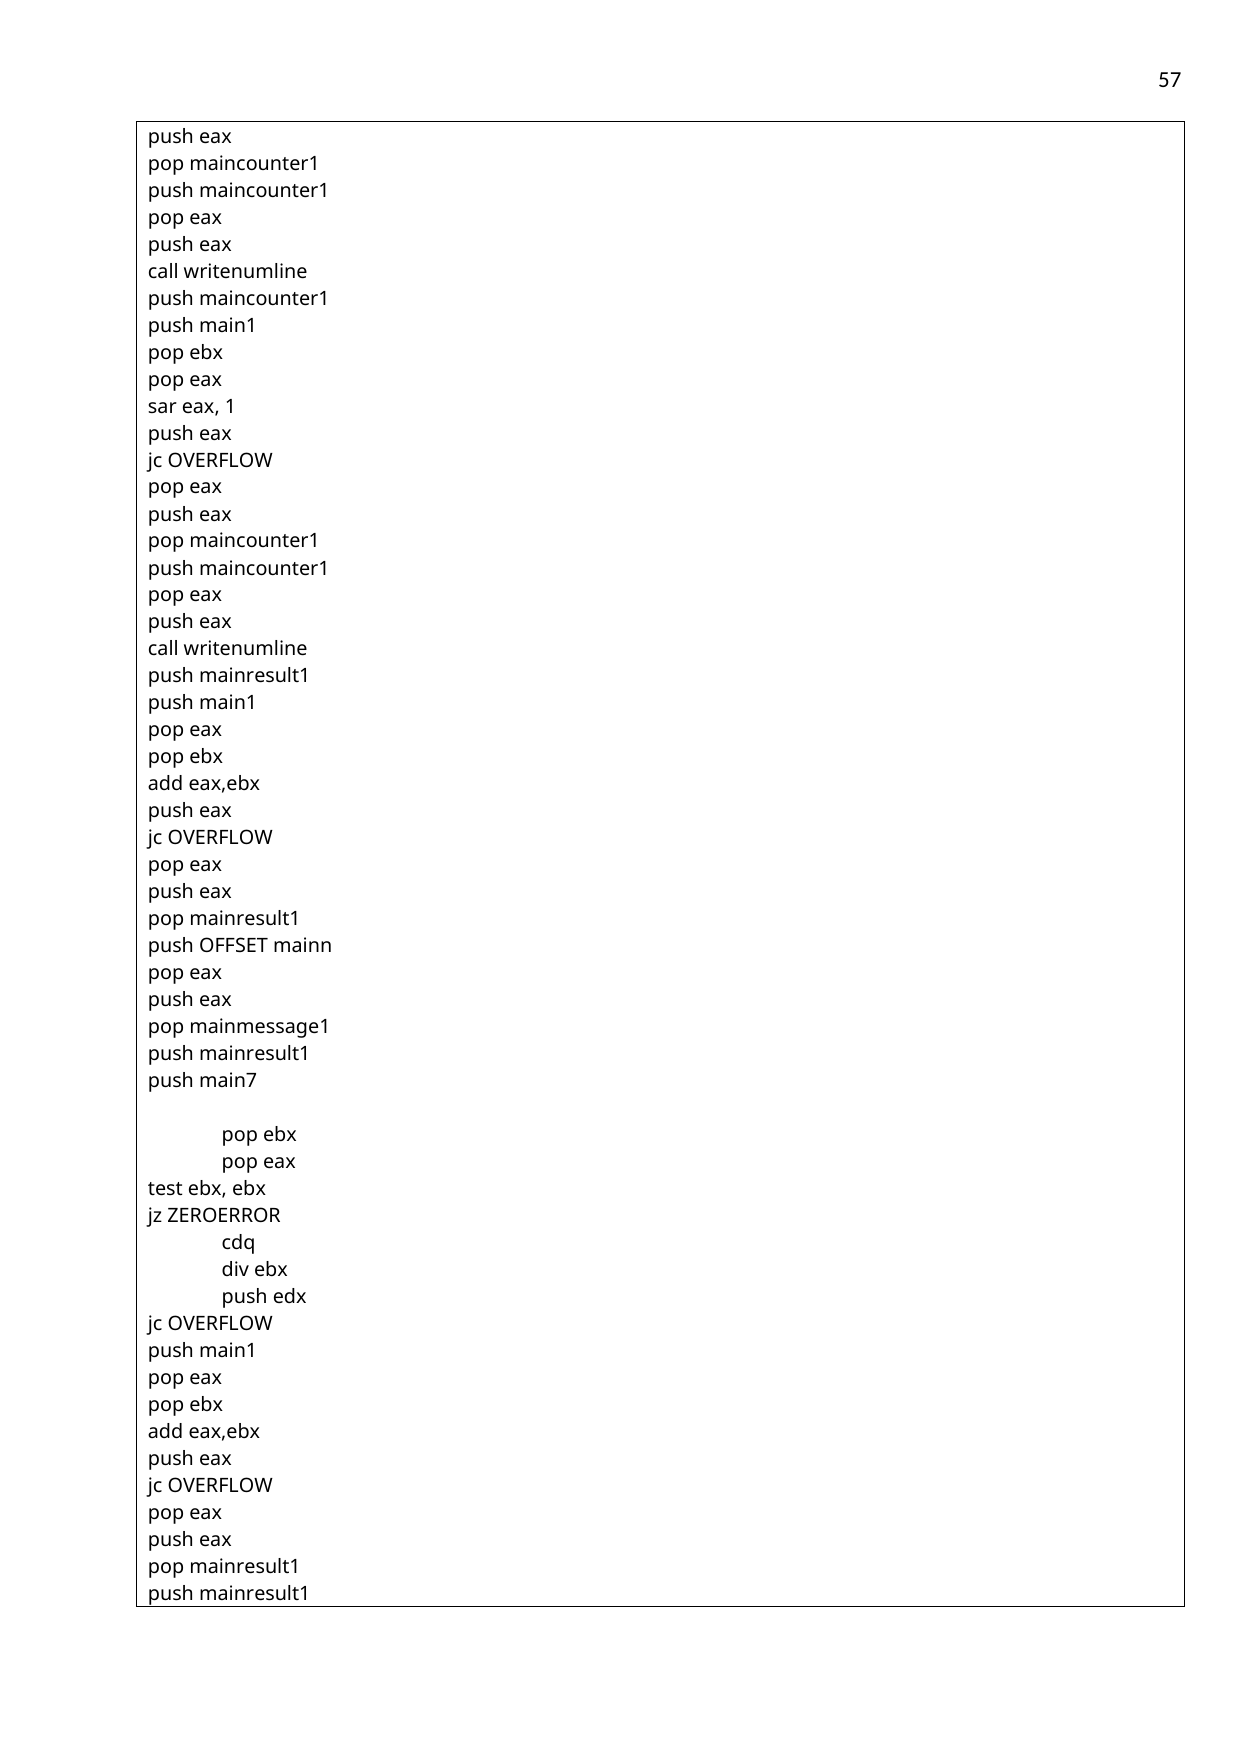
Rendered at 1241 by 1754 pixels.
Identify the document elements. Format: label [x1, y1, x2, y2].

table_header [137, 122, 1184, 1606]
